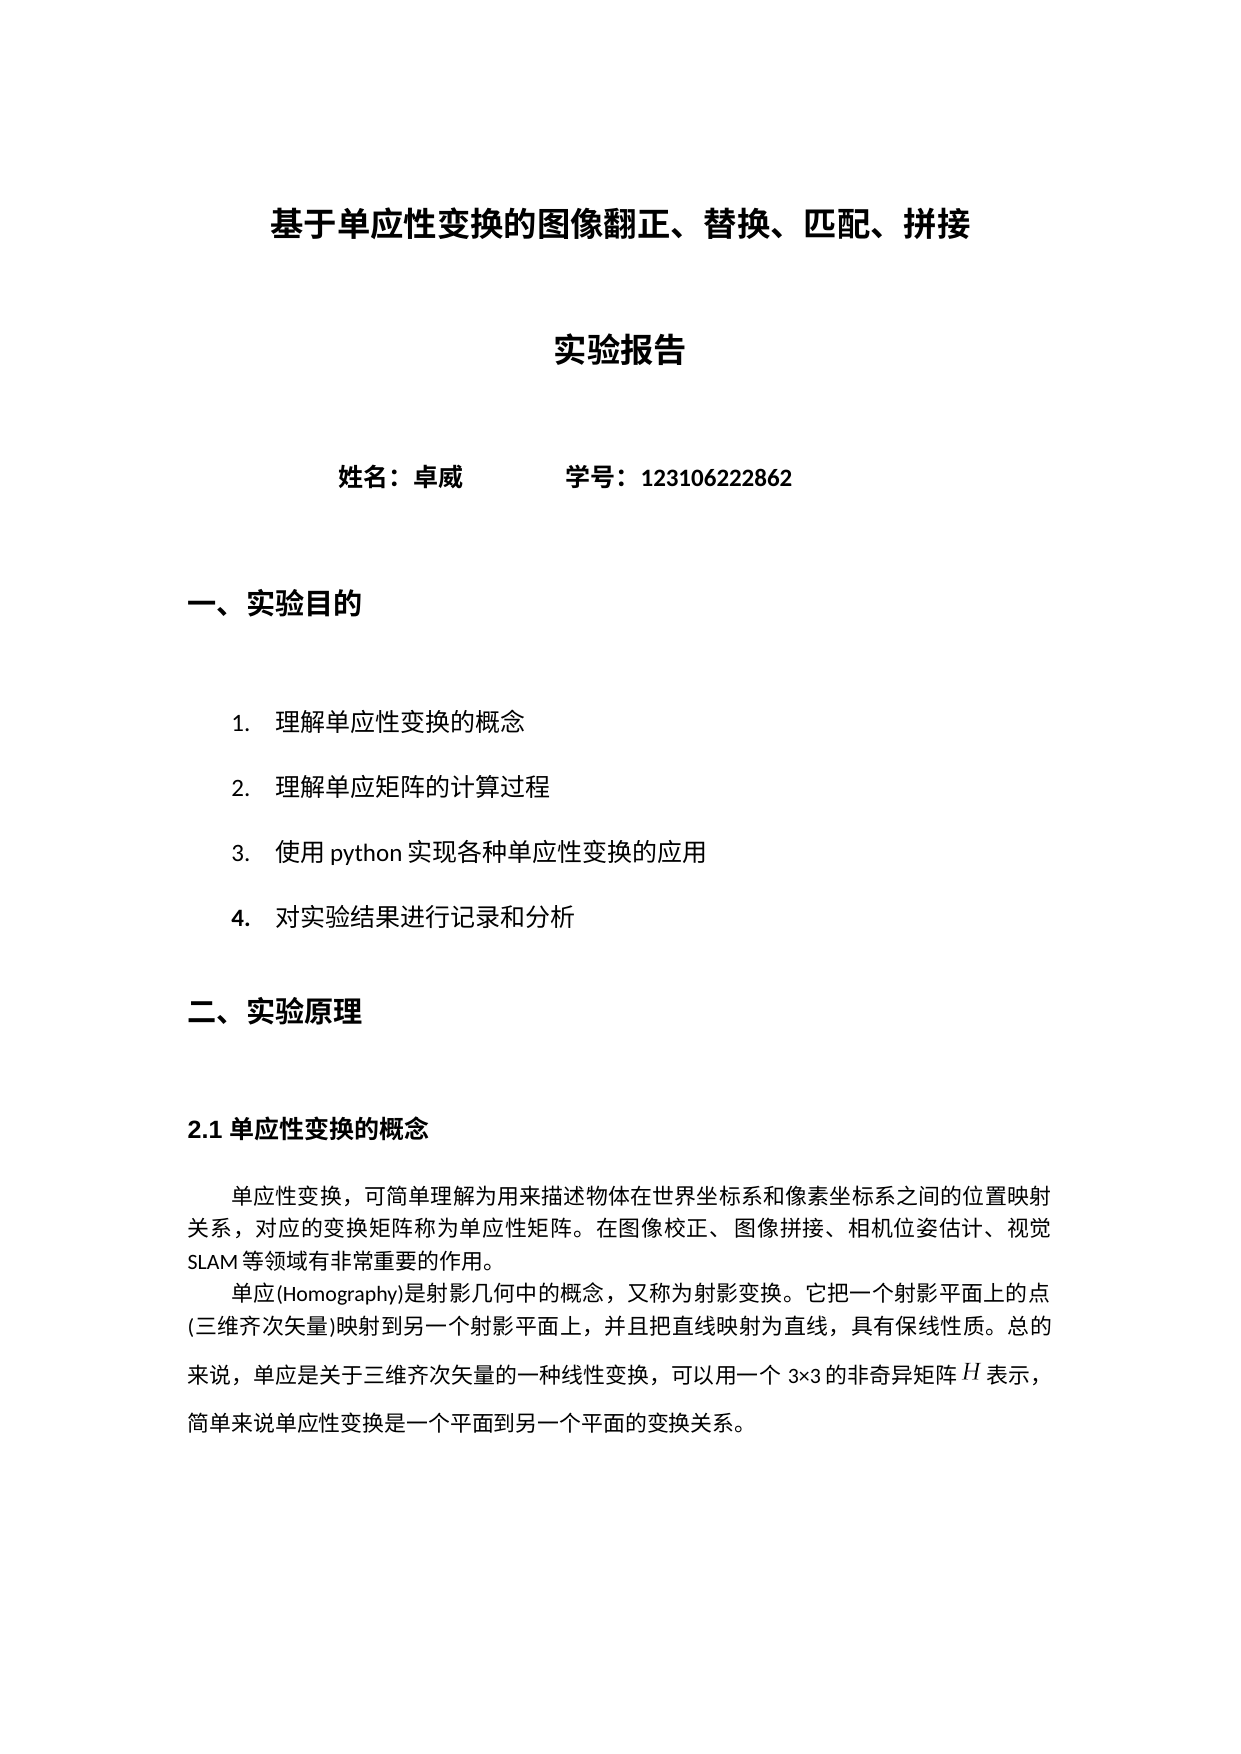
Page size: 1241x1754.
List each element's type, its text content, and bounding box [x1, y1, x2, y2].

subtitle 实验目的 [187, 569, 1053, 634]
text 姓名：卓威 学号：123106222862 [187, 443, 1053, 508]
list 使用python实现各种单应性变换的应用 [187, 818, 1053, 883]
subtitle 实验原理 [187, 977, 1053, 1042]
text 单应(Homography)是射影几何中的概念，又称为射影变换。它把一个射影平面上的点(三维齐次矢量)映射到另一个射影平面上，并且把直线映射为直线，具有保线性质。总的来说，单应是关于三维齐次矢量的一种线性变换，可以用一个3×3的非奇异矩阵表示，简单来说单应性变换是一个平面到另一个平面的变换关系。 [187, 1276, 1053, 1438]
text 单应性变换，可简单理解为用来描述物体在世界坐标系和像素坐标系之间的位置映射关系，对应的变换矩阵称为单应性矩阵。在图像校正、图像拼接、相机位姿估计、视觉SLAM等领域有非常重要的作用。 [187, 1178, 1053, 1276]
subtitle 实验报告 [187, 316, 1053, 381]
subtitle 2.1 单应性变换的概念 [187, 1095, 1053, 1160]
subtitle 基于单应性变换的图像翻正、替换、匹配、拼接 [187, 189, 1053, 254]
list 理解单应矩阵的计算过程 [187, 753, 1053, 818]
list 对实验结果进行记录和分析 [187, 883, 1053, 948]
list 理解单应性变换的概念 [187, 688, 1053, 753]
